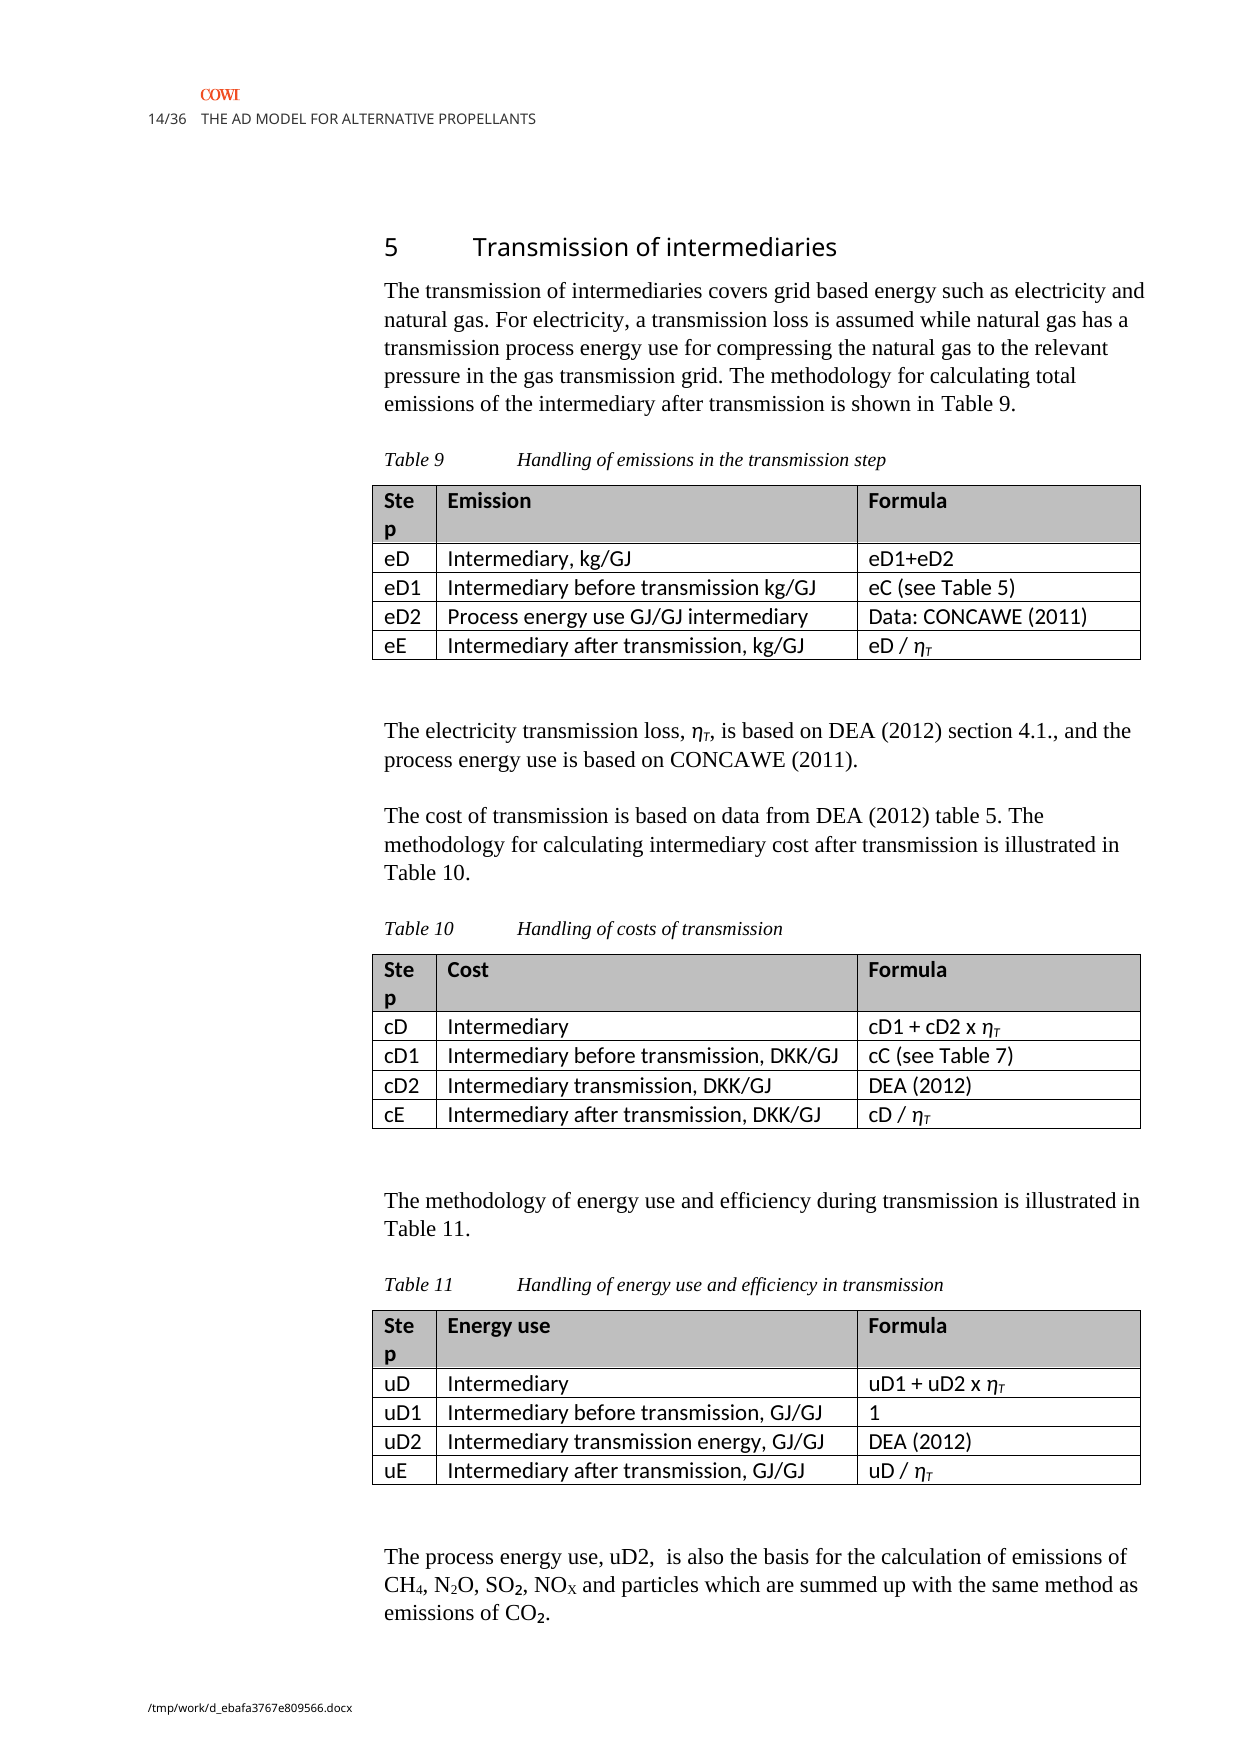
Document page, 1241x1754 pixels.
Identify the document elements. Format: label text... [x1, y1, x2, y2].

table_cell cD / ηT [858, 1100, 1140, 1128]
text The methodology of energy use and efficiency during transmission is illustrated in Table 10. [384, 1185, 1152, 1241]
table_cell eE [373, 631, 436, 659]
table_header Emission [437, 486, 857, 542]
table_cell uE [373, 1456, 436, 1484]
table_cell uD2 [373, 1427, 436, 1455]
table_cell uD [373, 1369, 436, 1397]
table_header Energy use [437, 1311, 857, 1367]
table_cell eD1+eD2 [858, 544, 1140, 572]
table_cell Process energy use GJ/GJ intermediary [437, 602, 857, 630]
text The transmission of intermediaries covers grid based energy such as electricity and natural gas. For electricity, a transmission loss is assumed while natural gas has a transmission process energy use for compressing the natural gas to the relevant pressure in the gas transmission grid. The methodology for calculating total emissions of the intermediary after transmission is shown in Table 8. [384, 276, 1152, 416]
text Table 10 Handling of costs of transmission [384, 913, 1152, 939]
table_cell uD1 [373, 1398, 436, 1426]
table_cell DEA (2012) [858, 1071, 1140, 1099]
table_header Step [373, 955, 436, 1011]
table_cell Intermediary [437, 1012, 857, 1040]
table_cell Intermediary before transmission, DKK/GJ [437, 1041, 857, 1069]
table_header Cost [437, 955, 857, 1011]
table_cell cD1 [373, 1041, 436, 1069]
table_cell Intermediary after transmission, DKK/GJ [437, 1100, 857, 1128]
table_cell cE [373, 1100, 436, 1128]
table_cell Intermediary transmission, DKK/GJ [437, 1071, 857, 1099]
text Table 9 Handling of emissions in the transmission step [384, 444, 1152, 471]
table_cell Intermediary after transmission, GJ/GJ [437, 1456, 857, 1484]
text The electricity transmission loss, ηT, is based on DEA (2012) section 4.1., and the process energy use is based on CONCAWE (2011). [384, 716, 1152, 773]
table_cell Intermediary after transmission, kg/GJ [437, 631, 857, 659]
table_cell DEA (2012) [858, 1427, 1140, 1455]
table_cell eD [373, 544, 436, 572]
table_cell eC (see Table 5) [858, 573, 1140, 601]
table_header Formula [858, 486, 1140, 542]
table_cell Intermediary before transmission kg/GJ [437, 573, 857, 601]
table_header Formula [858, 955, 1140, 1011]
table_header Formula [858, 1311, 1140, 1367]
table_cell uD / ηT [858, 1456, 1140, 1484]
table_cell Intermediary [437, 1369, 857, 1397]
table_cell cD2 [373, 1071, 436, 1099]
text Table 11 Handling of energy use and efficiency in transmission [384, 1269, 1152, 1296]
table_cell cD1 + cD2 x ηT [858, 1012, 1140, 1040]
table_cell Intermediary before transmission, GJ/GJ [437, 1398, 857, 1426]
table_header Step [373, 1311, 436, 1367]
table_cell 1 [858, 1398, 1140, 1426]
subtitle Transmission of intermediaries [384, 229, 1152, 263]
text The cost of transmission is based on data from DEA (2012) table 5. The methodology for calculating intermediary cost after transmission is illustrated in Table 9. [384, 801, 1152, 885]
table_cell eD1 [373, 573, 436, 601]
table_cell Intermediary transmission energy, GJ/GJ [437, 1427, 857, 1455]
table_cell eD / ηT [858, 631, 1140, 659]
table_header Step [373, 486, 436, 542]
table_cell eD2 [373, 602, 436, 630]
table_cell cD [373, 1012, 436, 1040]
table_cell Data: CONCAWE (2011) [858, 602, 1140, 630]
text The process energy use, uD2, is also the basis for the calculation of emissions of CH4, N2O, SO₂, NOX and particles which are summed up with the same method as emissions of CO₂. [384, 1541, 1152, 1626]
table_cell uD1 + uD2 x ηT [858, 1369, 1140, 1397]
table_cell Intermediary, kg/GJ [437, 544, 857, 572]
table_cell cC (see Table 7) [858, 1041, 1140, 1069]
